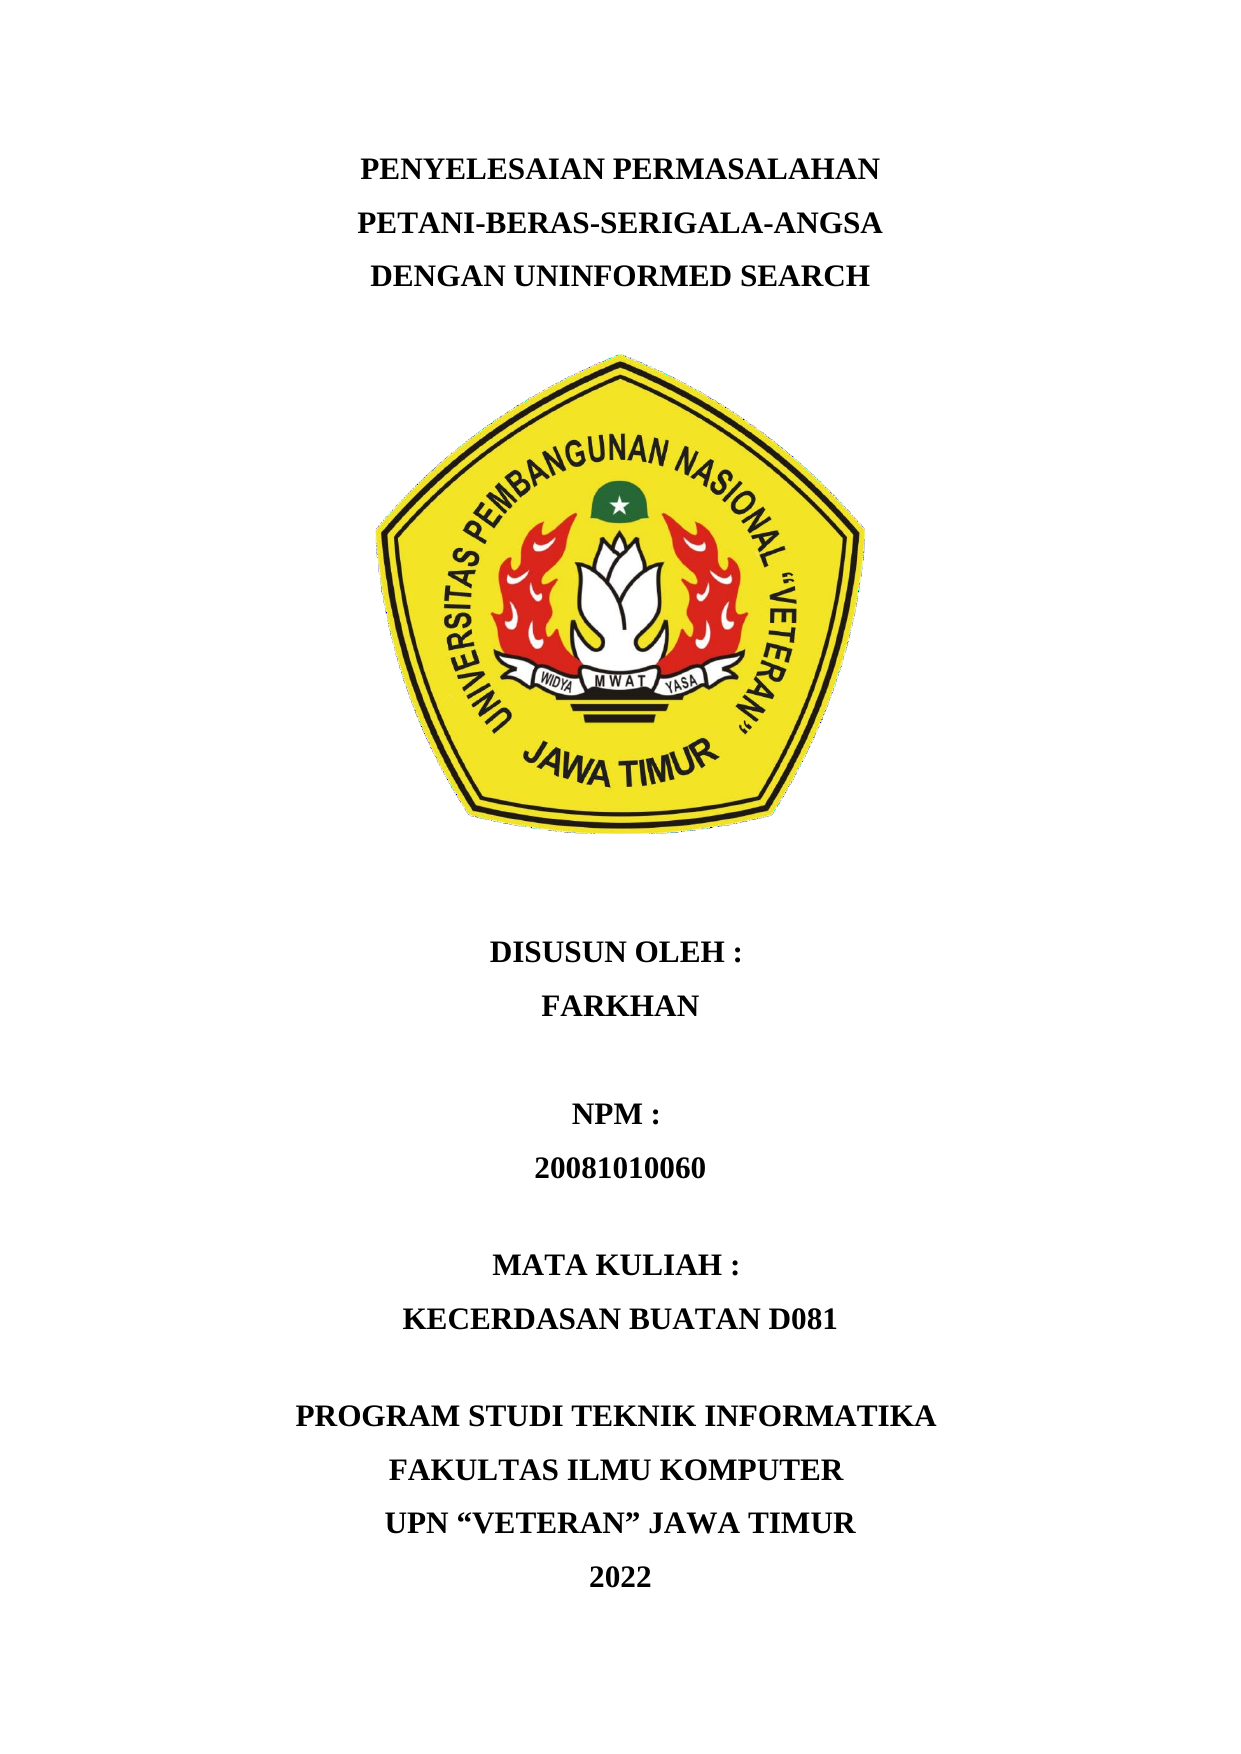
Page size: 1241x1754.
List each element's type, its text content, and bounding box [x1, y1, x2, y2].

text DISUSUN OLEH : [150, 934, 1090, 969]
text FAKULTAS ILMU KOMPUTER [150, 1451, 1090, 1487]
text FARKHAN [150, 987, 1090, 1023]
picture [375, 354, 865, 834]
text PROGRAM STUDI TEKNIK INFORMATIKA [150, 1397, 1090, 1433]
text UPN “VETERAN” JAWA TIMUR [150, 1504, 1090, 1541]
text DENGAN UNINFORMED SEARCH [150, 258, 1090, 294]
text PENYELESAIAN PERMASALAHAN [150, 150, 1090, 186]
text PETANI-BERAS-SERIGALA-ANGSA [150, 204, 1090, 240]
text KECERDASAN BUATAN D081 [150, 1300, 1090, 1336]
text NPM : [150, 1095, 1090, 1131]
text 2022 [150, 1558, 1090, 1594]
text 20081010060 [150, 1149, 1090, 1185]
text MATA KULIAH : [150, 1246, 1090, 1282]
